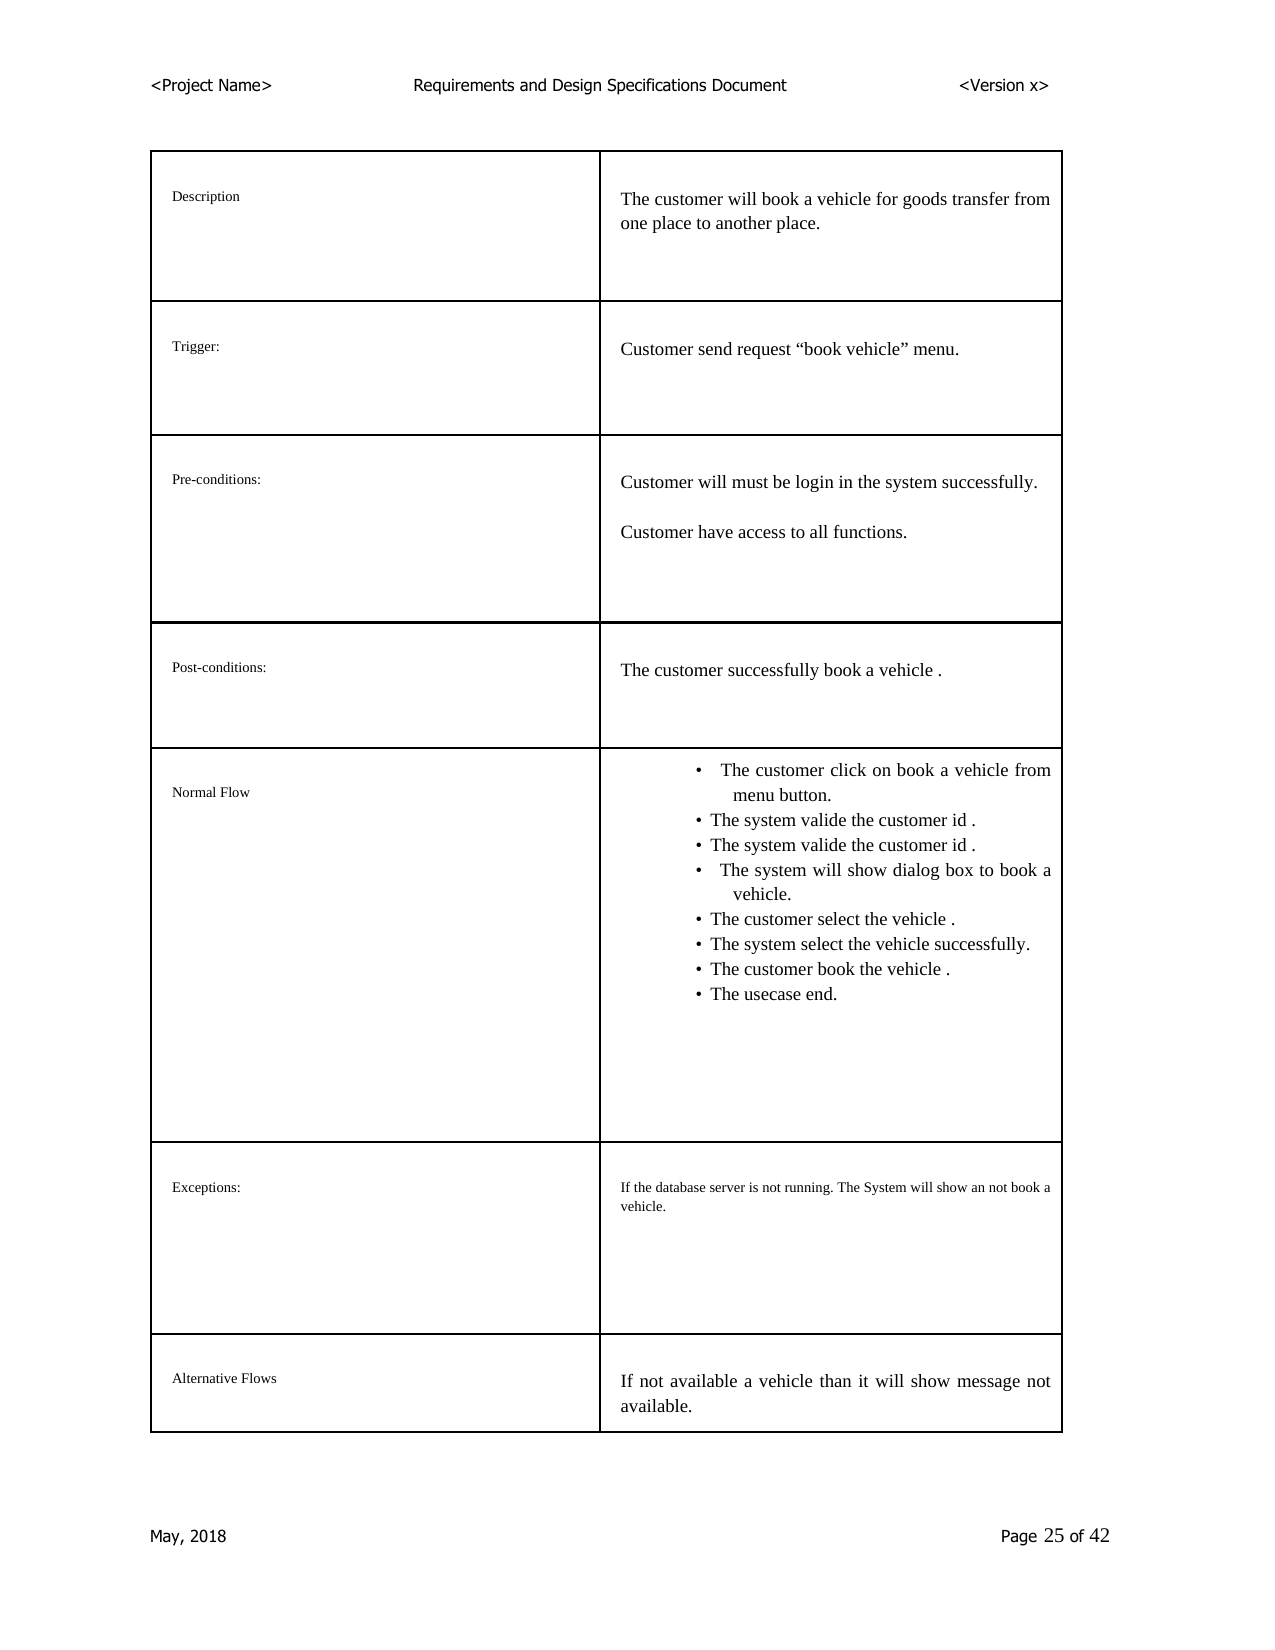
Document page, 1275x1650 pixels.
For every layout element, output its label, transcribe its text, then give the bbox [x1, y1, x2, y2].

table_cell Alternative Flows [152, 1335, 599, 1431]
table_cell Post-conditions: [152, 624, 599, 747]
table_cell Customer send request “book vehicle” menu. [601, 302, 1061, 433]
table_cell • The customer click on book a vehicle from menu button. • The system valide the customer id . • The system valide the customer id . • The system will show dialog box to book a vehicle. • The customer select the vehicle . • The system select the vehicle successfully. • The customer book the vehicle . • The usecase end. [601, 749, 1061, 1141]
table_cell Description [152, 152, 599, 300]
table_cell Exceptions: [152, 1143, 599, 1333]
table_cell The customer successfully book a vehicle . [601, 624, 1061, 747]
table_cell Trigger: [152, 302, 599, 433]
table_cell Normal Flow [152, 749, 599, 1141]
table_cell If the database server is not running. The System will show an not book a vehicle. [601, 1143, 1061, 1333]
table_cell The customer will book a vehicle for goods transfer from one place to another place. [601, 152, 1061, 300]
table_cell Customer will must be login in the system successfully. Customer have access to all functions. [601, 436, 1061, 621]
table_cell Pre-conditions: [152, 436, 599, 621]
table_cell If not available a vehicle than it will show message not available. [601, 1335, 1061, 1431]
